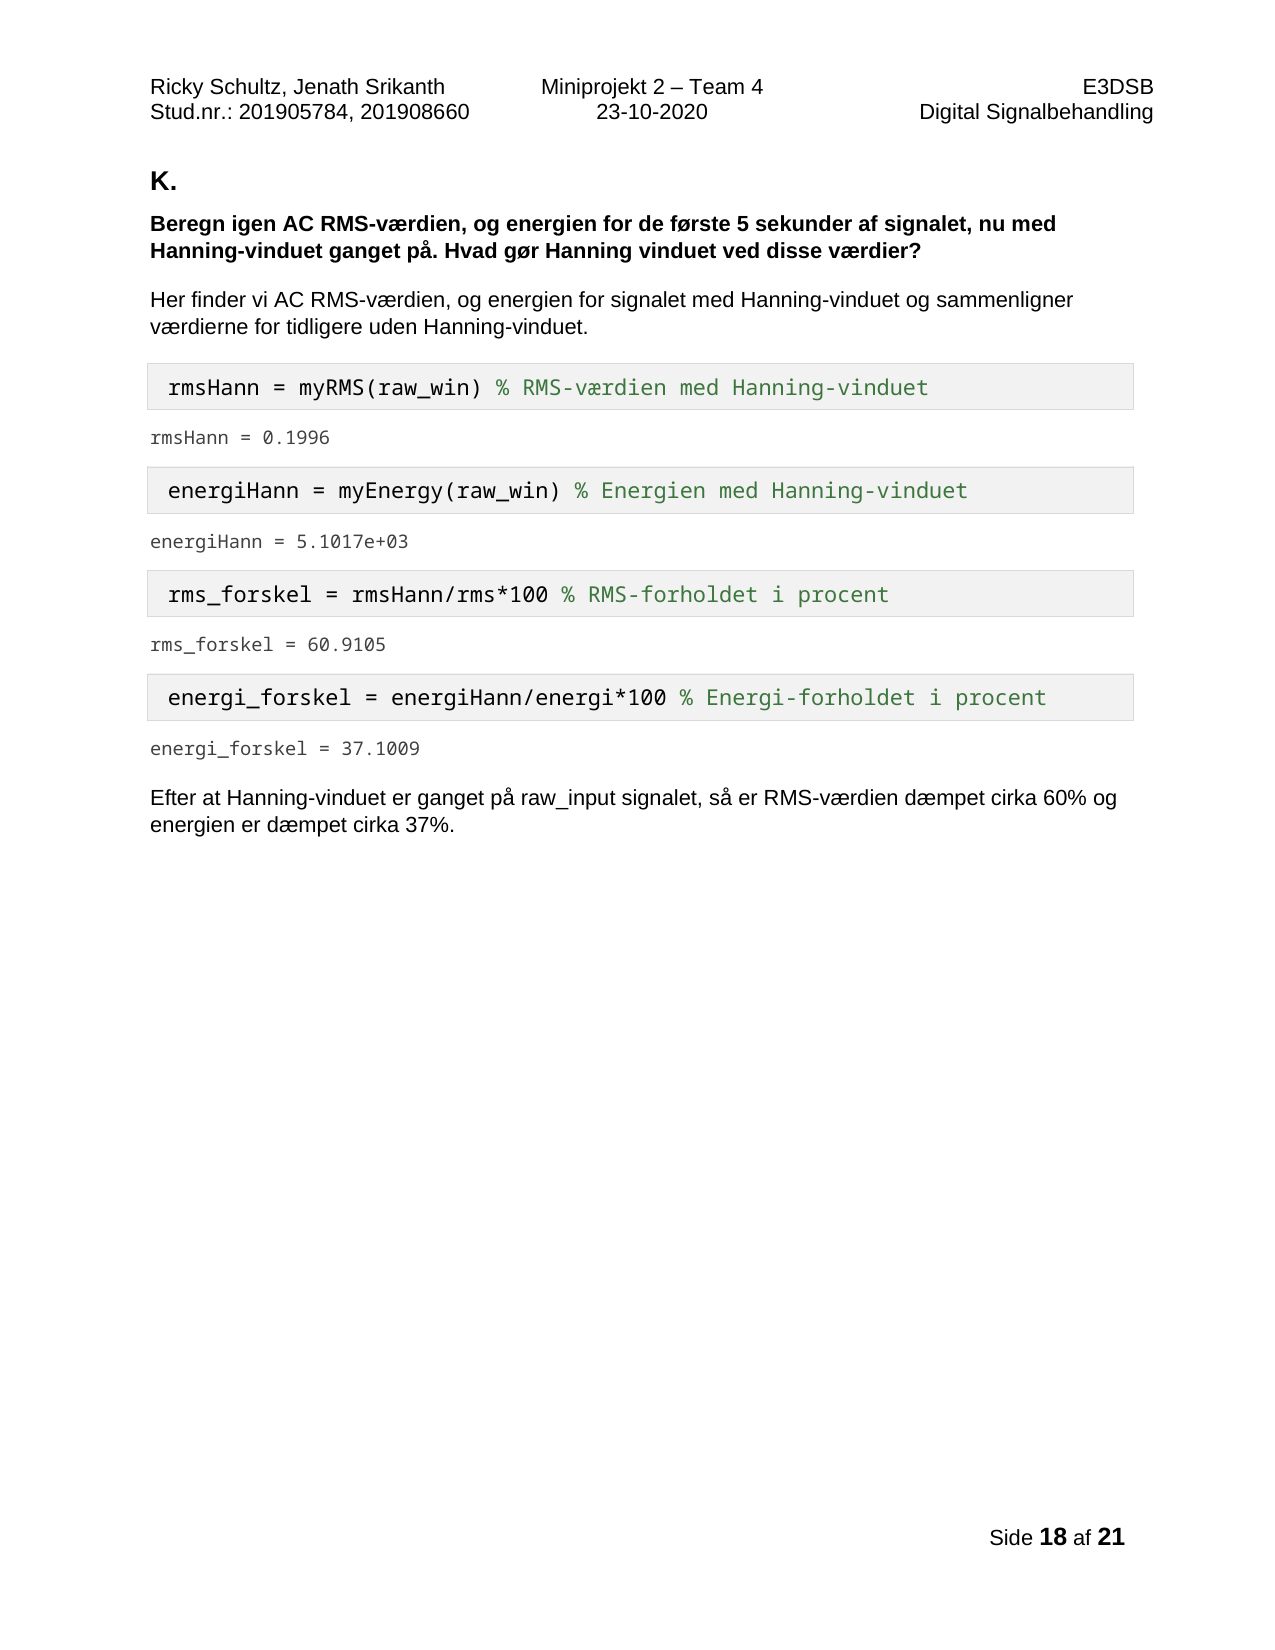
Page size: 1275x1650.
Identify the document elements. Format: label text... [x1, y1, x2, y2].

text energi_forskel = energiHann/energi*100 % Energi-forholdet i procent [148, 675, 1133, 720]
text rmsHann = 0.1996 [150, 424, 1125, 450]
text Her finder vi AC RMS-værdien, og energien for signalet med Hanning-vinduet og sammenligner værdierne for tidligere uden Hanning-vinduet. [150, 287, 1125, 339]
text energiHann = myEnergy(raw_win) % Energien med Hanning-vinduet [148, 468, 1133, 513]
text rms_forskel = 60.9105 [150, 631, 1125, 657]
text Beregn igen AC RMS-værdien, og energien for de første 5 sekunder af signalet, nu med Hanning-vinduet ganget på. Hvad gør Hanning vinduet ved disse værdier? [150, 210, 1125, 263]
subtitle K. [150, 164, 1125, 196]
text energi_forskel = 37.1009 [150, 735, 1125, 761]
text rmsHann = myRMS(raw_win) % RMS-værdien med Hanning-vinduet [148, 364, 1133, 409]
text energiHann = 5.1017e+03 [150, 528, 1125, 553]
text rms_forskel = rmsHann/rms*100 % RMS-forholdet i procent [148, 571, 1133, 616]
text Efter at Hanning-vinduet er ganget på raw_input signalet, så er RMS-værdien dæmpet cirka 60% og energien er dæmpet cirka 37%. [150, 784, 1125, 837]
